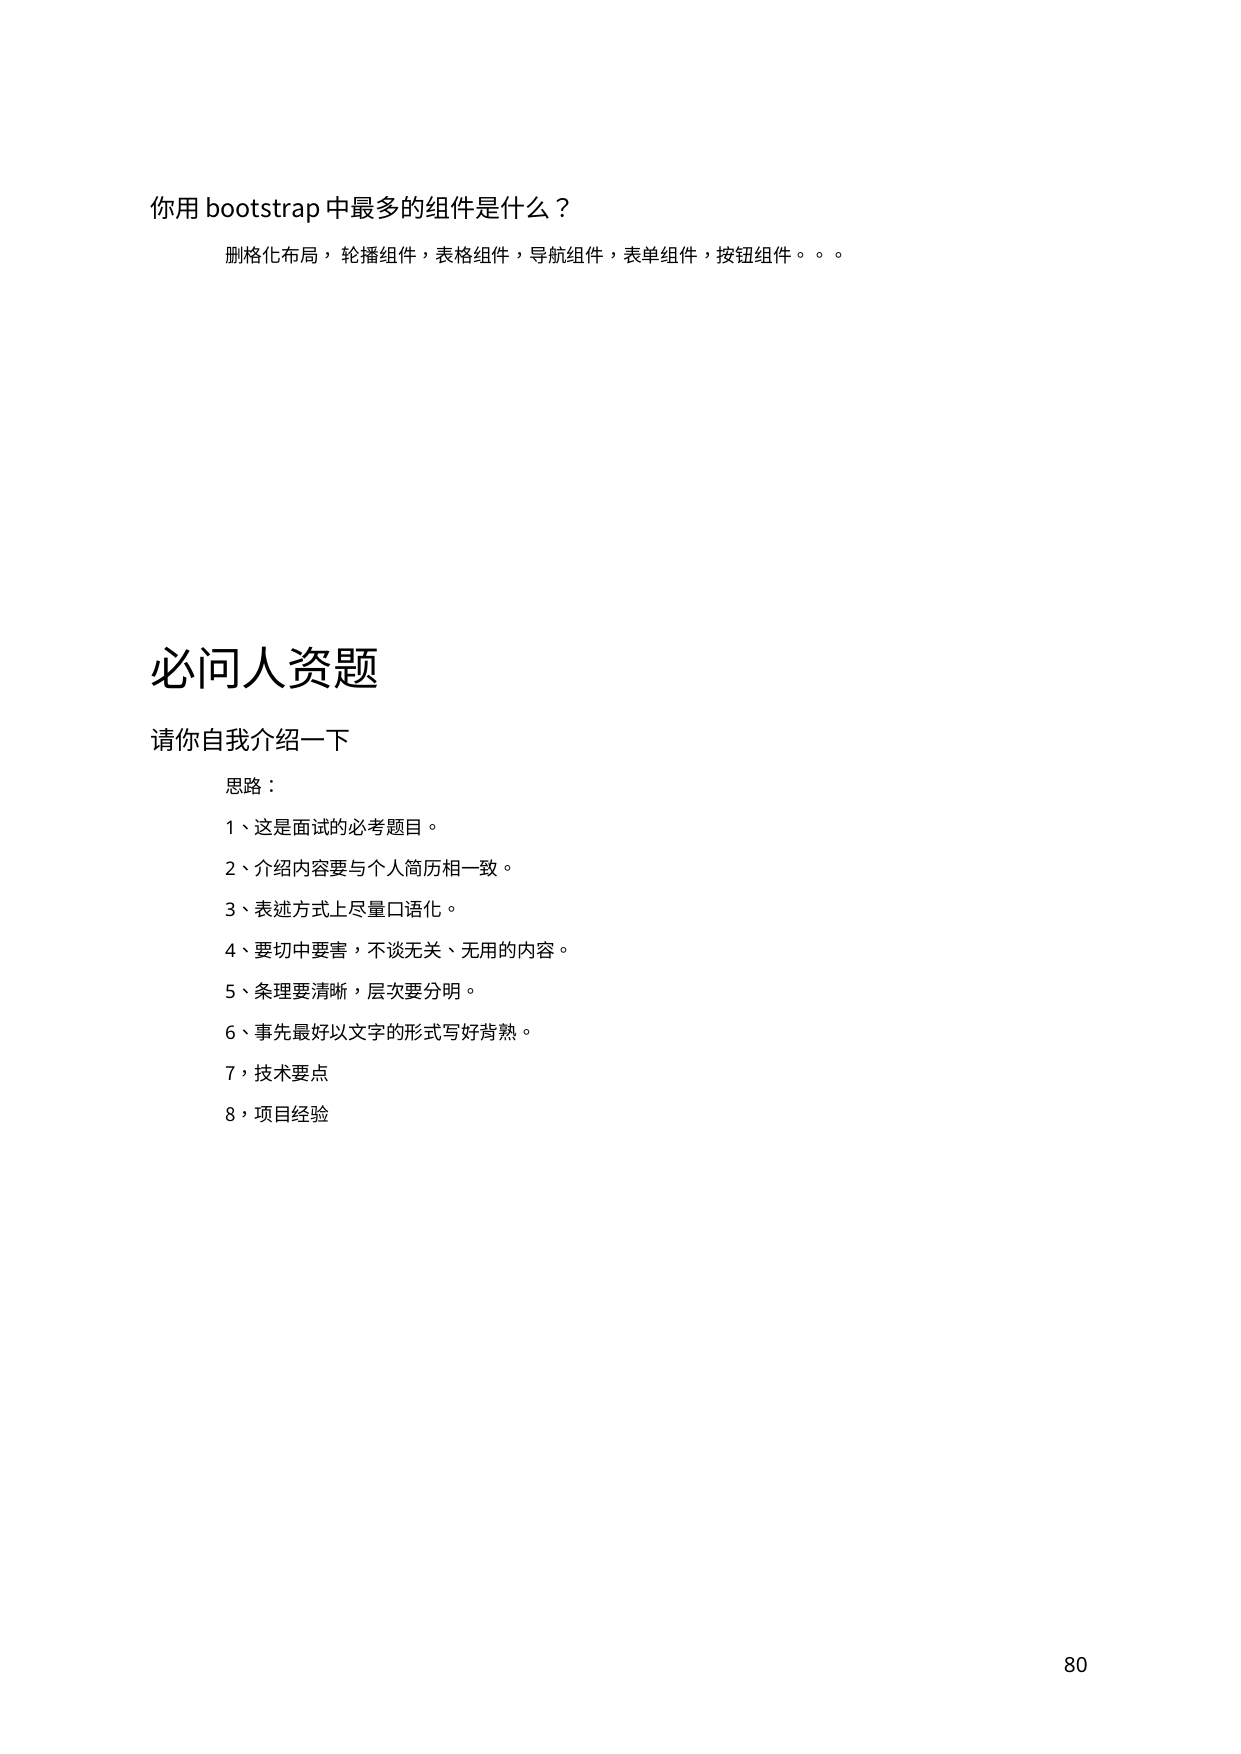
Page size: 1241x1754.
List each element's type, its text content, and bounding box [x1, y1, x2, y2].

text 2、介绍内容要与个人简历相一致。 [150, 854, 1090, 881]
text 必问人资题 [150, 632, 1090, 699]
text 思路： [150, 772, 1090, 799]
text 7，技术要点 [150, 1058, 1090, 1086]
text 3、表述方式上尽量口语化。 [150, 895, 1090, 922]
text 1、这是面试的必考题目。 [150, 813, 1090, 840]
text 4、要切中要害，不谈无关、无用的内容。 [150, 936, 1090, 963]
text 5、条理要清晰，层次要分明。 [150, 977, 1090, 1004]
text 请你自我介绍一下 [150, 720, 1090, 756]
text 6、事先最好以文字的形式写好背熟。 [150, 1018, 1090, 1045]
text 删格化布局， 轮播组件，表格组件，导航组件，表单组件，按钮组件。。。 [150, 241, 1090, 268]
text 8，项目经验 [150, 1099, 1090, 1127]
text 你用bootstrap中最多的组件是什么？ [150, 189, 1090, 225]
